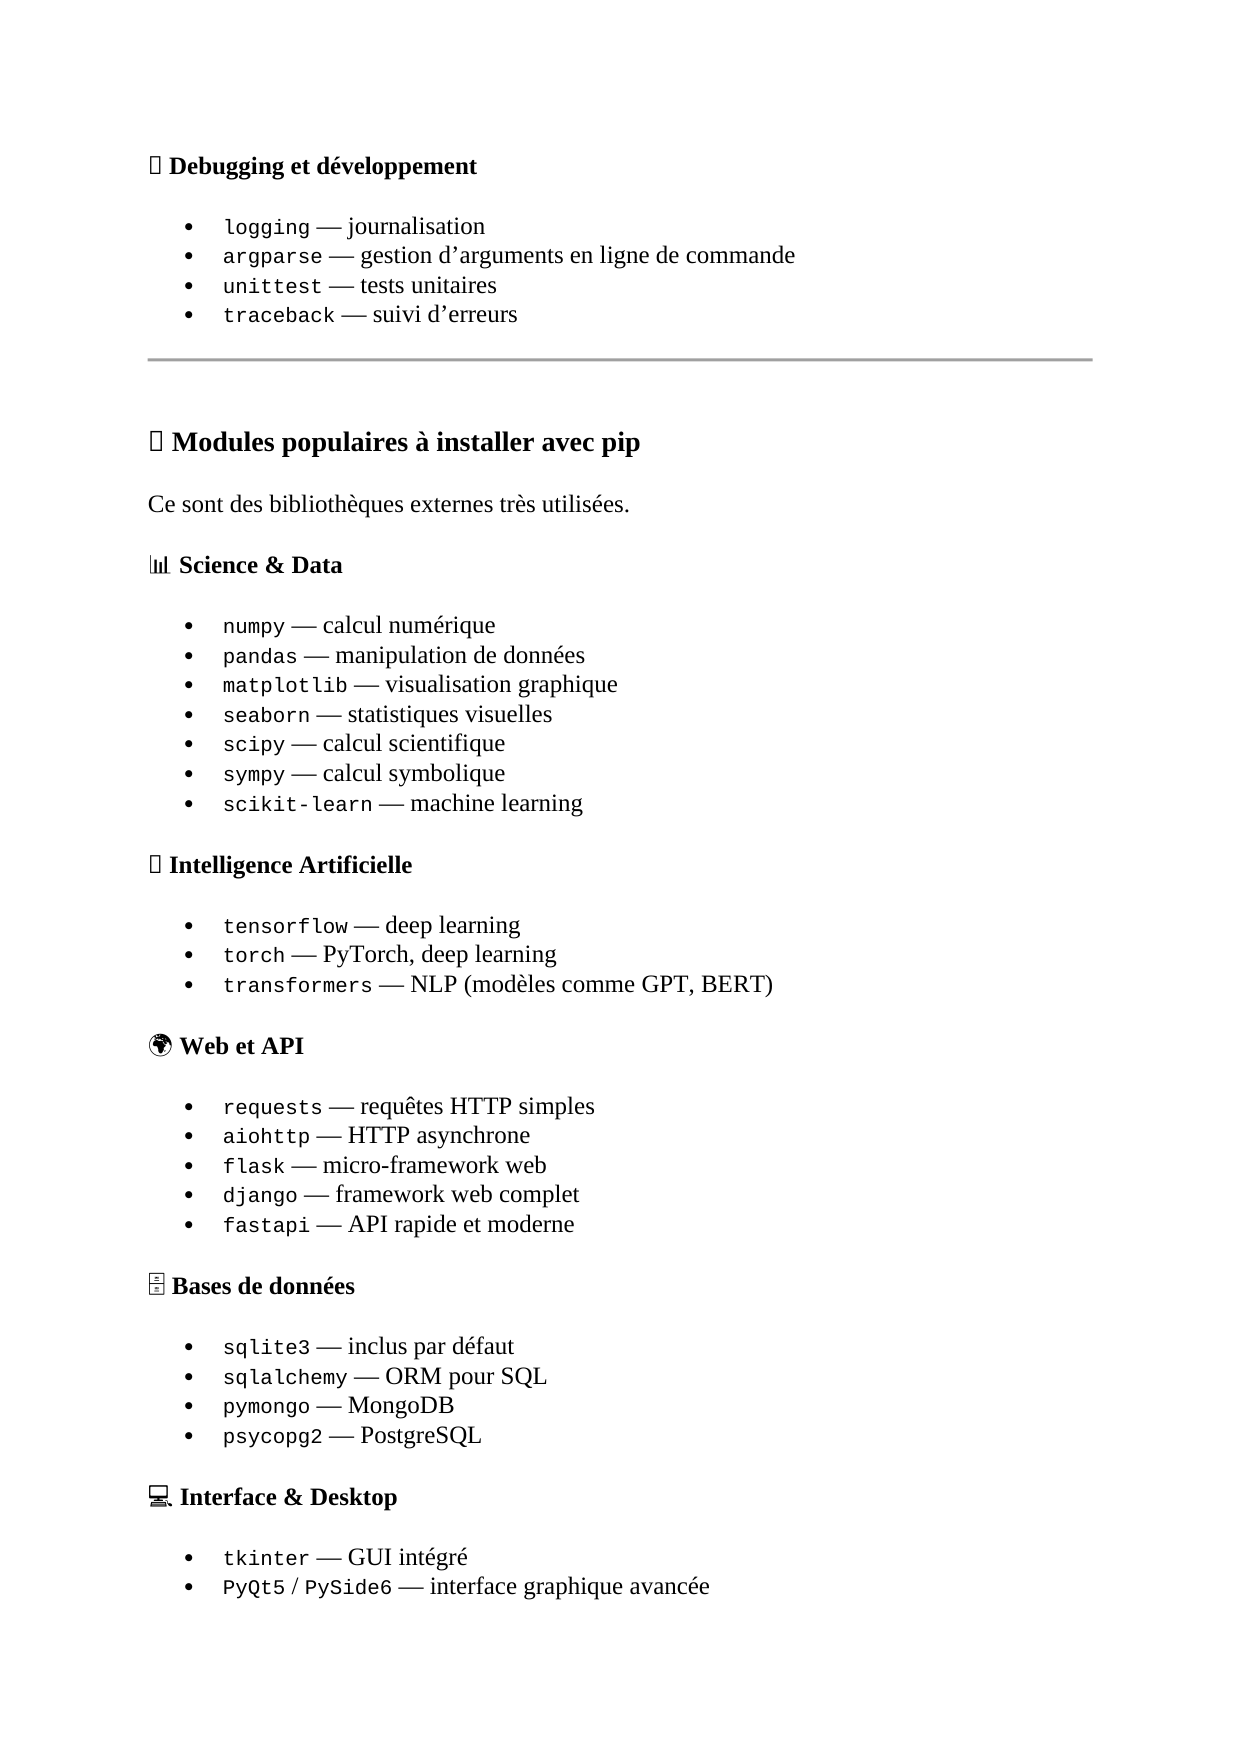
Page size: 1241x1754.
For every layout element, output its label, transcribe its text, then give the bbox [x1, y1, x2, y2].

list seaborn — statistiques visuelles [185, 699, 1093, 728]
text 💻 Interface & Desktop [148, 1479, 1093, 1513]
text 📊 Science & Data [148, 547, 1093, 581]
list psycopg2 — PostgreSQL [185, 1420, 1093, 1449]
list matplotlib — visualisation graphique [185, 669, 1093, 699]
list PyQt5 / PySide6 — interface graphique avancée [185, 1571, 1093, 1601]
list requests — requêtes HTTP simples [185, 1091, 1093, 1120]
list pandas — manipulation de données [185, 640, 1093, 669]
list django — framework web complet [185, 1179, 1093, 1209]
list sqlalchemy — ORM pour SQL [185, 1361, 1093, 1390]
list scikit-learn — machine learning [185, 788, 1093, 817]
list logging — journalisation [185, 211, 1093, 240]
text 🤖 Intelligence Artificielle [148, 846, 1093, 881]
list aiohttp — HTTP asynchrone [185, 1120, 1093, 1150]
text 🧰 Debugging et développement [148, 148, 1093, 182]
list fastapi — API rapide et moderne [185, 1209, 1093, 1239]
list transformers — NLP (modèles comme GPT, BERT) [185, 969, 1093, 998]
list tensorflow — deep learning [185, 910, 1093, 939]
text 🌍 Web et API [148, 1028, 1093, 1062]
list argparse — gestion d’arguments en ligne de commande [185, 240, 1093, 270]
list scipy — calcul scientifique [185, 728, 1093, 758]
list tkinter — GUI intégré [185, 1542, 1093, 1571]
list torch — PyTorch, deep learning [185, 939, 1093, 969]
list sympy — calcul symbolique [185, 758, 1093, 788]
list unittest — tests unitaires [185, 270, 1093, 299]
list traceback — suivi d’erreurs [185, 299, 1093, 329]
list numpy — calcul numérique [185, 610, 1093, 640]
text Ce sont des bibliothèques externes très utilisées. [148, 489, 1093, 518]
list flask — micro-framework web [185, 1150, 1093, 1179]
text 🧪 Modules populaires à installer avec pip [148, 422, 1093, 460]
list pymongo — MongoDB [185, 1390, 1093, 1420]
text 🗄️ Bases de données [148, 1268, 1093, 1302]
list sqlite3 — inclus par défaut [185, 1331, 1093, 1361]
